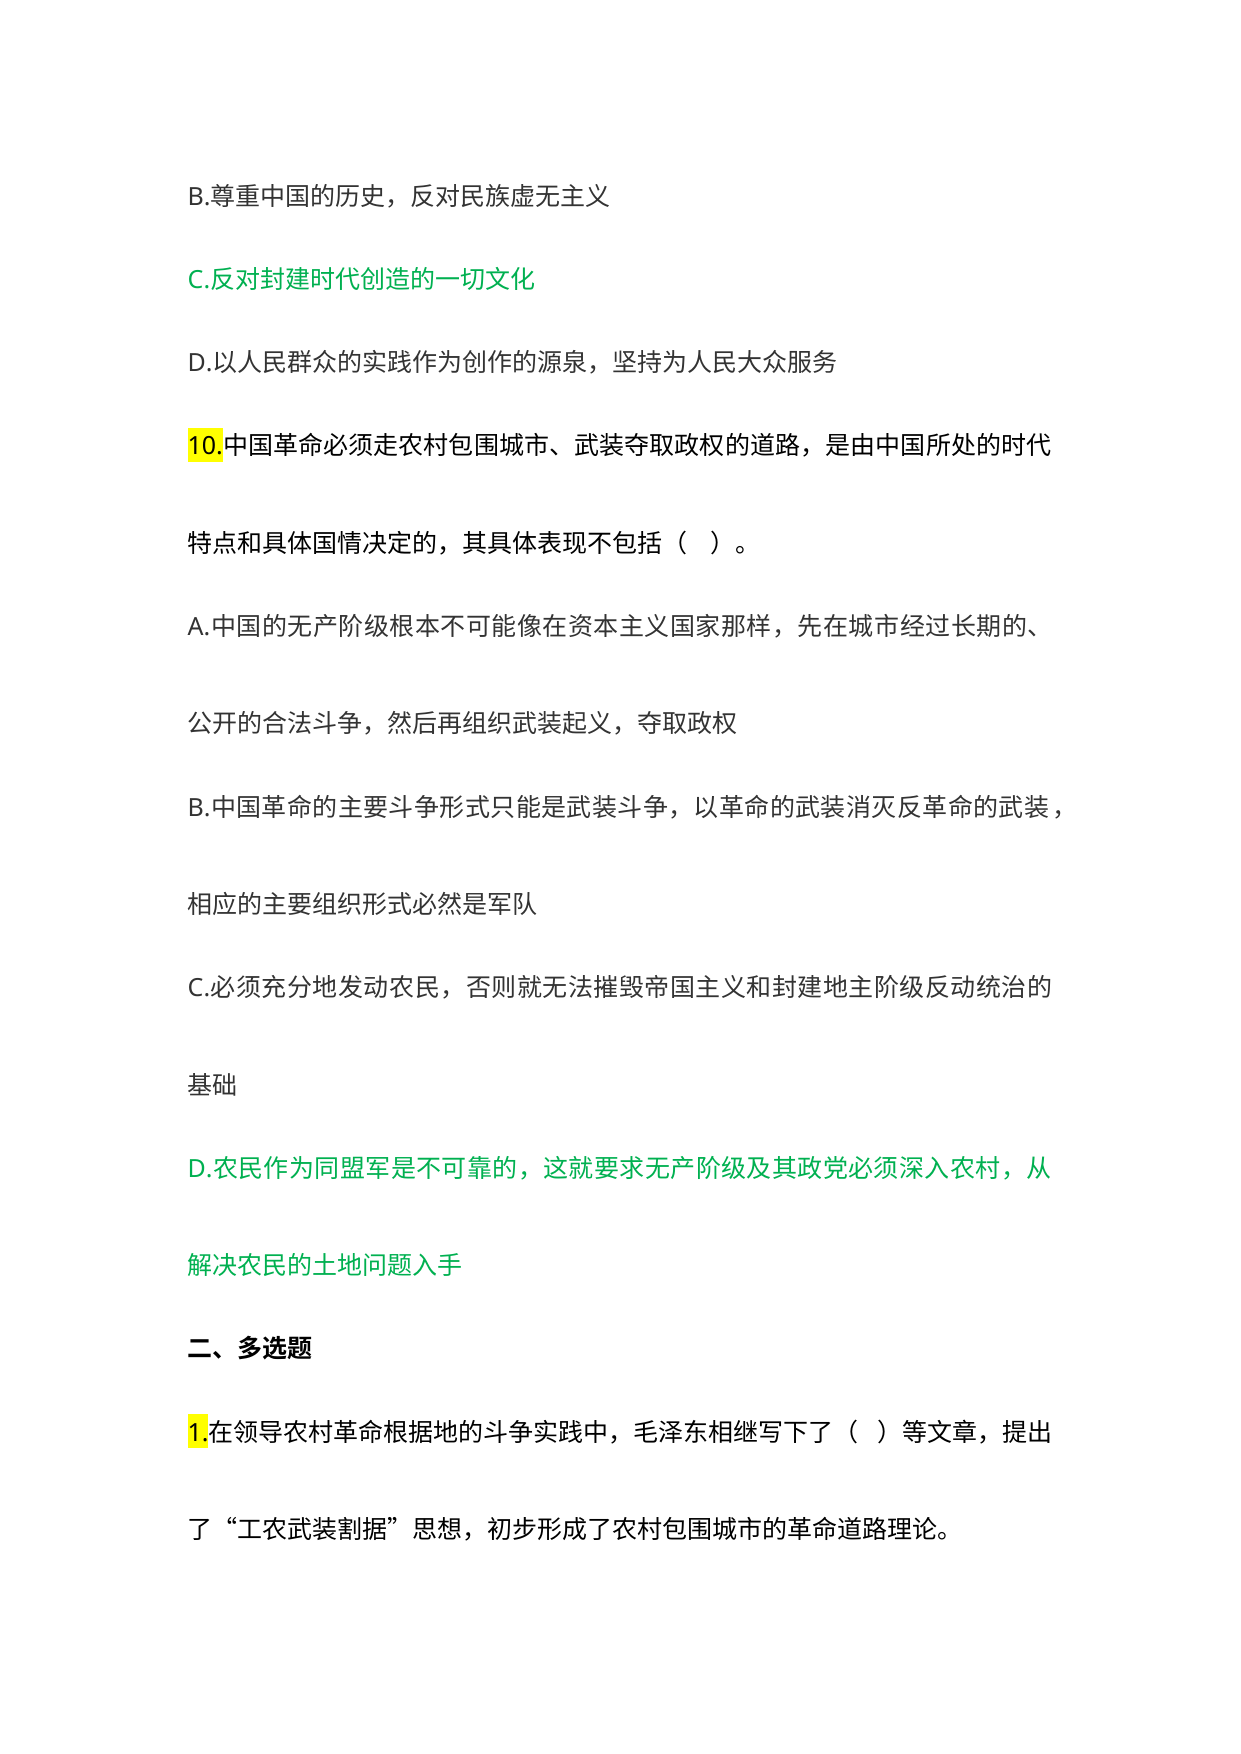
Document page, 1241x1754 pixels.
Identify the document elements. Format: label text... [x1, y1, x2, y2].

text 二、多选题 [187, 1314, 1053, 1379]
text B.中国革命的主要斗争形式只能是武装斗争，以革命的武装消灭反革命的武装，相应的主要组织形式必然是军队 [187, 773, 1053, 935]
text 10.中国革命必须走农村包围城市、武装夺取政权的道路，是由中国所处的时代特点和具体国情决定的，其具体表现不包括（ ）。 [187, 411, 1053, 574]
text D.农民作为同盟军是不可靠的，这就要求无产阶级及其政党必须深入农村，从解决农民的土地问题入手 [187, 1134, 1053, 1296]
text B.尊重中国的历史，反对民族虚无主义 [187, 162, 1053, 227]
text D.以人民群众的实践作为创作的源泉，坚持为人民大众服务 [187, 328, 1053, 393]
text C.反对封建时代创造的一切文化 [187, 245, 1053, 310]
text C.必须充分地发动农民，否则就无法摧毁帝国主义和封建地主阶级反动统治的基础 [187, 953, 1053, 1116]
text 1.在领导农村革命根据地的斗争实践中，毛泽东相继写下了（ ）等文章，提出了“工农武装割据”思想，初步形成了农村包围城市的革命道路理论。 [187, 1398, 1053, 1560]
text A.中国的无产阶级根本不可能像在资本主义国家那样，先在城市经过长期的、公开的合法斗争，然后再组织武装起义，夺取政权 [187, 592, 1053, 754]
